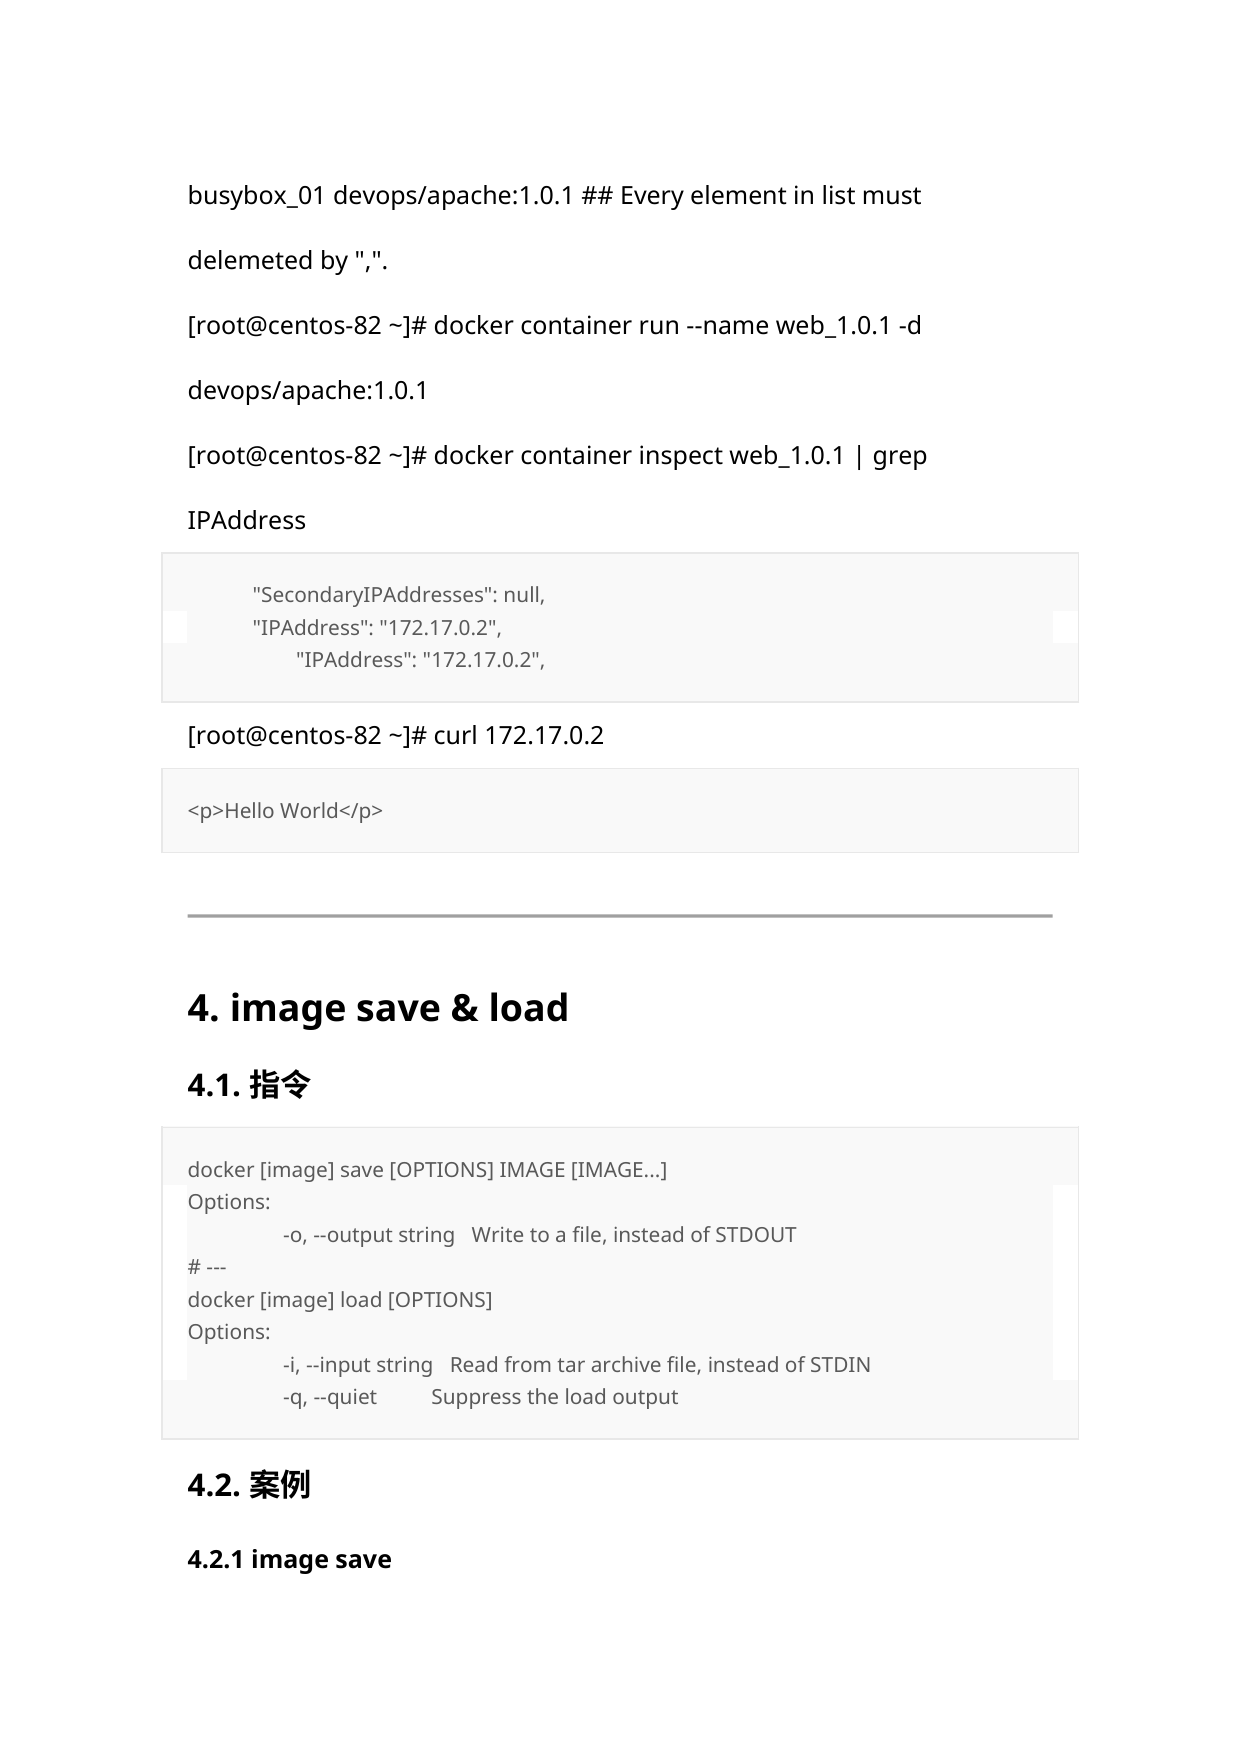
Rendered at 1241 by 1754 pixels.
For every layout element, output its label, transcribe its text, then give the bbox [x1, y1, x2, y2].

text <p>Hello World</p> [163, 769, 1078, 852]
text "IPAddress": "172.17.0.2", [163, 617, 1078, 701]
text # --- [187, 1250, 1053, 1283]
text [root@centos-82 ~]# docker container run --name web_1.0.1 -d devops/apache:1.0.1 [187, 292, 1053, 422]
text "SecondaryIPAddresses": null, [163, 554, 1078, 611]
text 4. image save & load [187, 974, 1053, 1039]
text -q, --quiet Suppress the load output [163, 1354, 1078, 1438]
text 4.1. 指令 [187, 1050, 1053, 1115]
text docker [image] save [OPTIONS] IMAGE [IMAGE...] [163, 1128, 1078, 1185]
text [187, 162, 1053, 292]
text [root@centos-82 ~]# docker container inspect web_1.0.1 | grep IPAddress [187, 422, 1053, 552]
text Options: [187, 1315, 1053, 1348]
text docker [image] load [OPTIONS] [187, 1283, 1053, 1315]
text 4.2. 案例 [187, 1450, 1053, 1515]
text Options: [187, 1185, 1053, 1218]
text -o, --output string Write to a file, instead of STDOUT [187, 1218, 1053, 1250]
text 4.2.1 image save [187, 1526, 1053, 1591]
text [root@centos-82 ~]# curl 172.17.0.2 [187, 703, 1053, 768]
